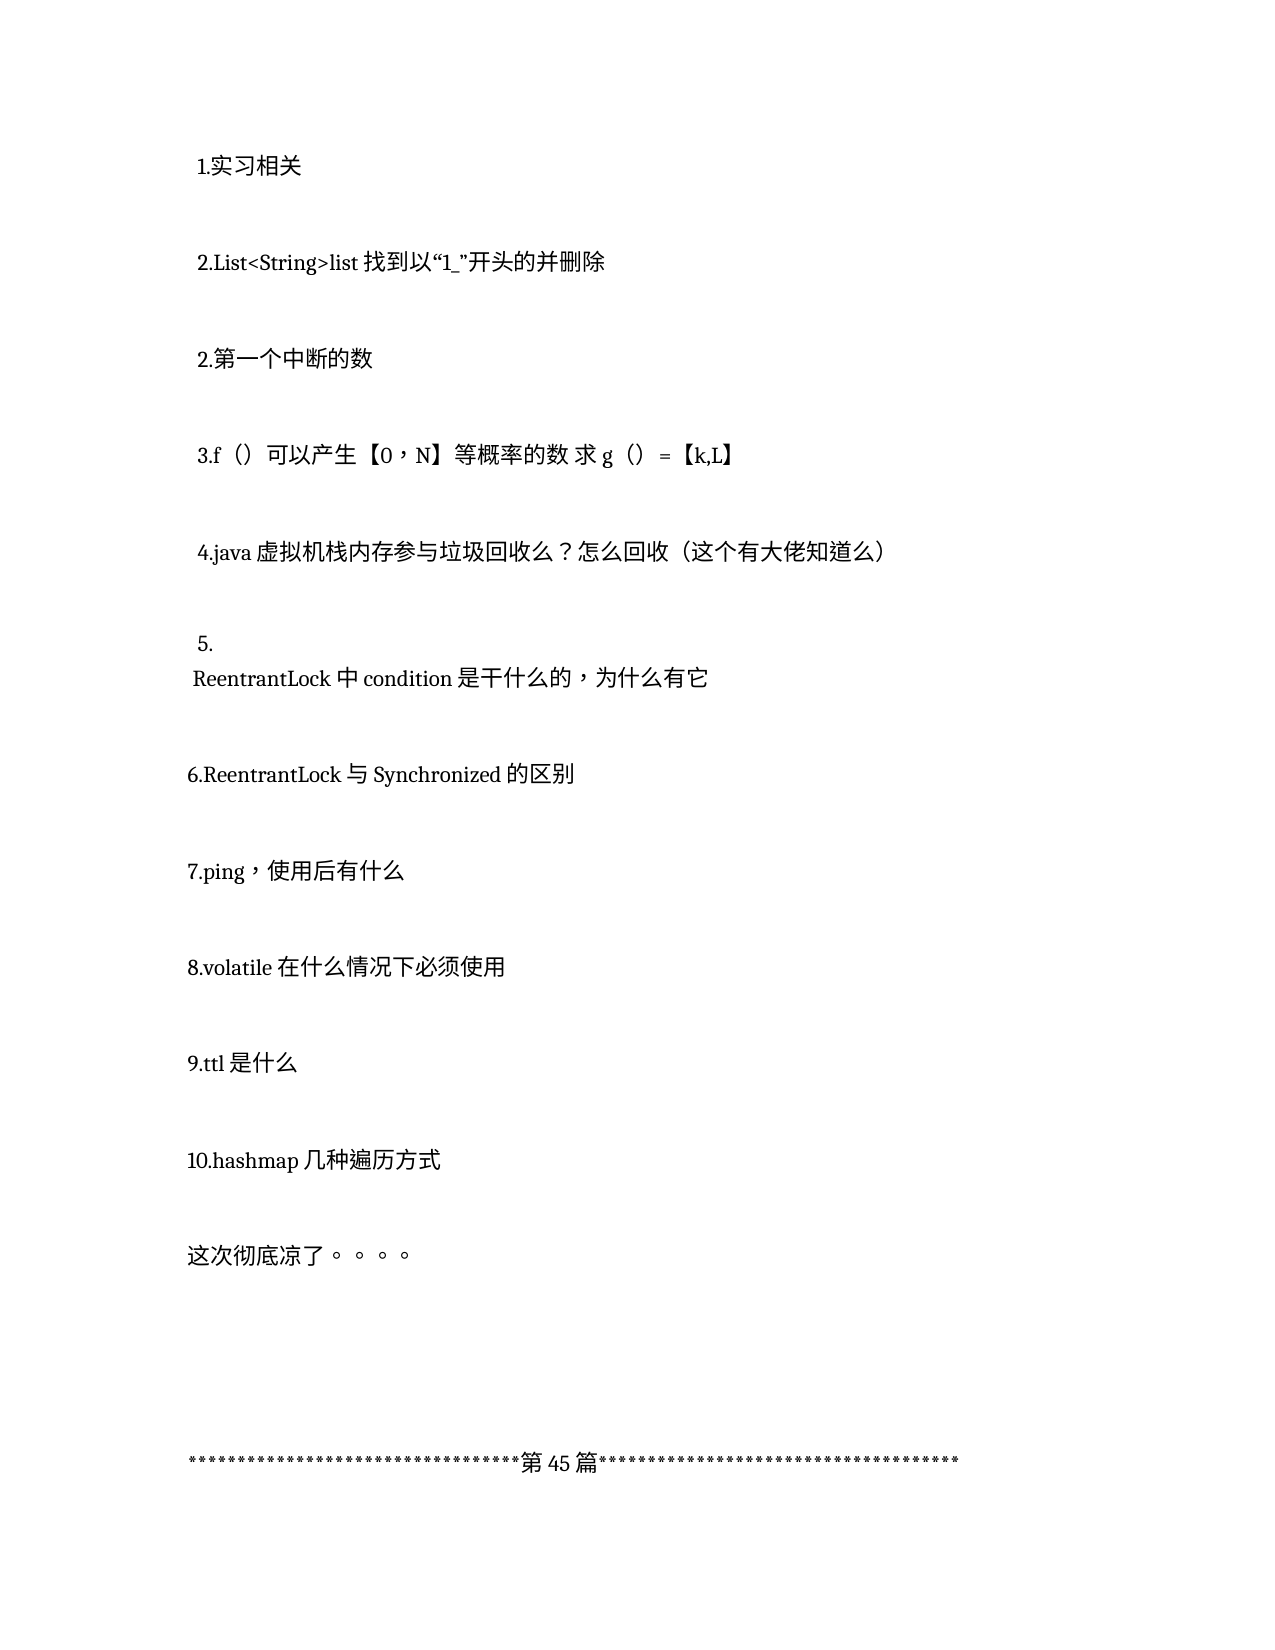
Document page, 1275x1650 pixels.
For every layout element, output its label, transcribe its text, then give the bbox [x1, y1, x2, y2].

text **********************************第45篇************************************* [187, 1447, 1087, 1478]
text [187, 150, 1087, 1422]
